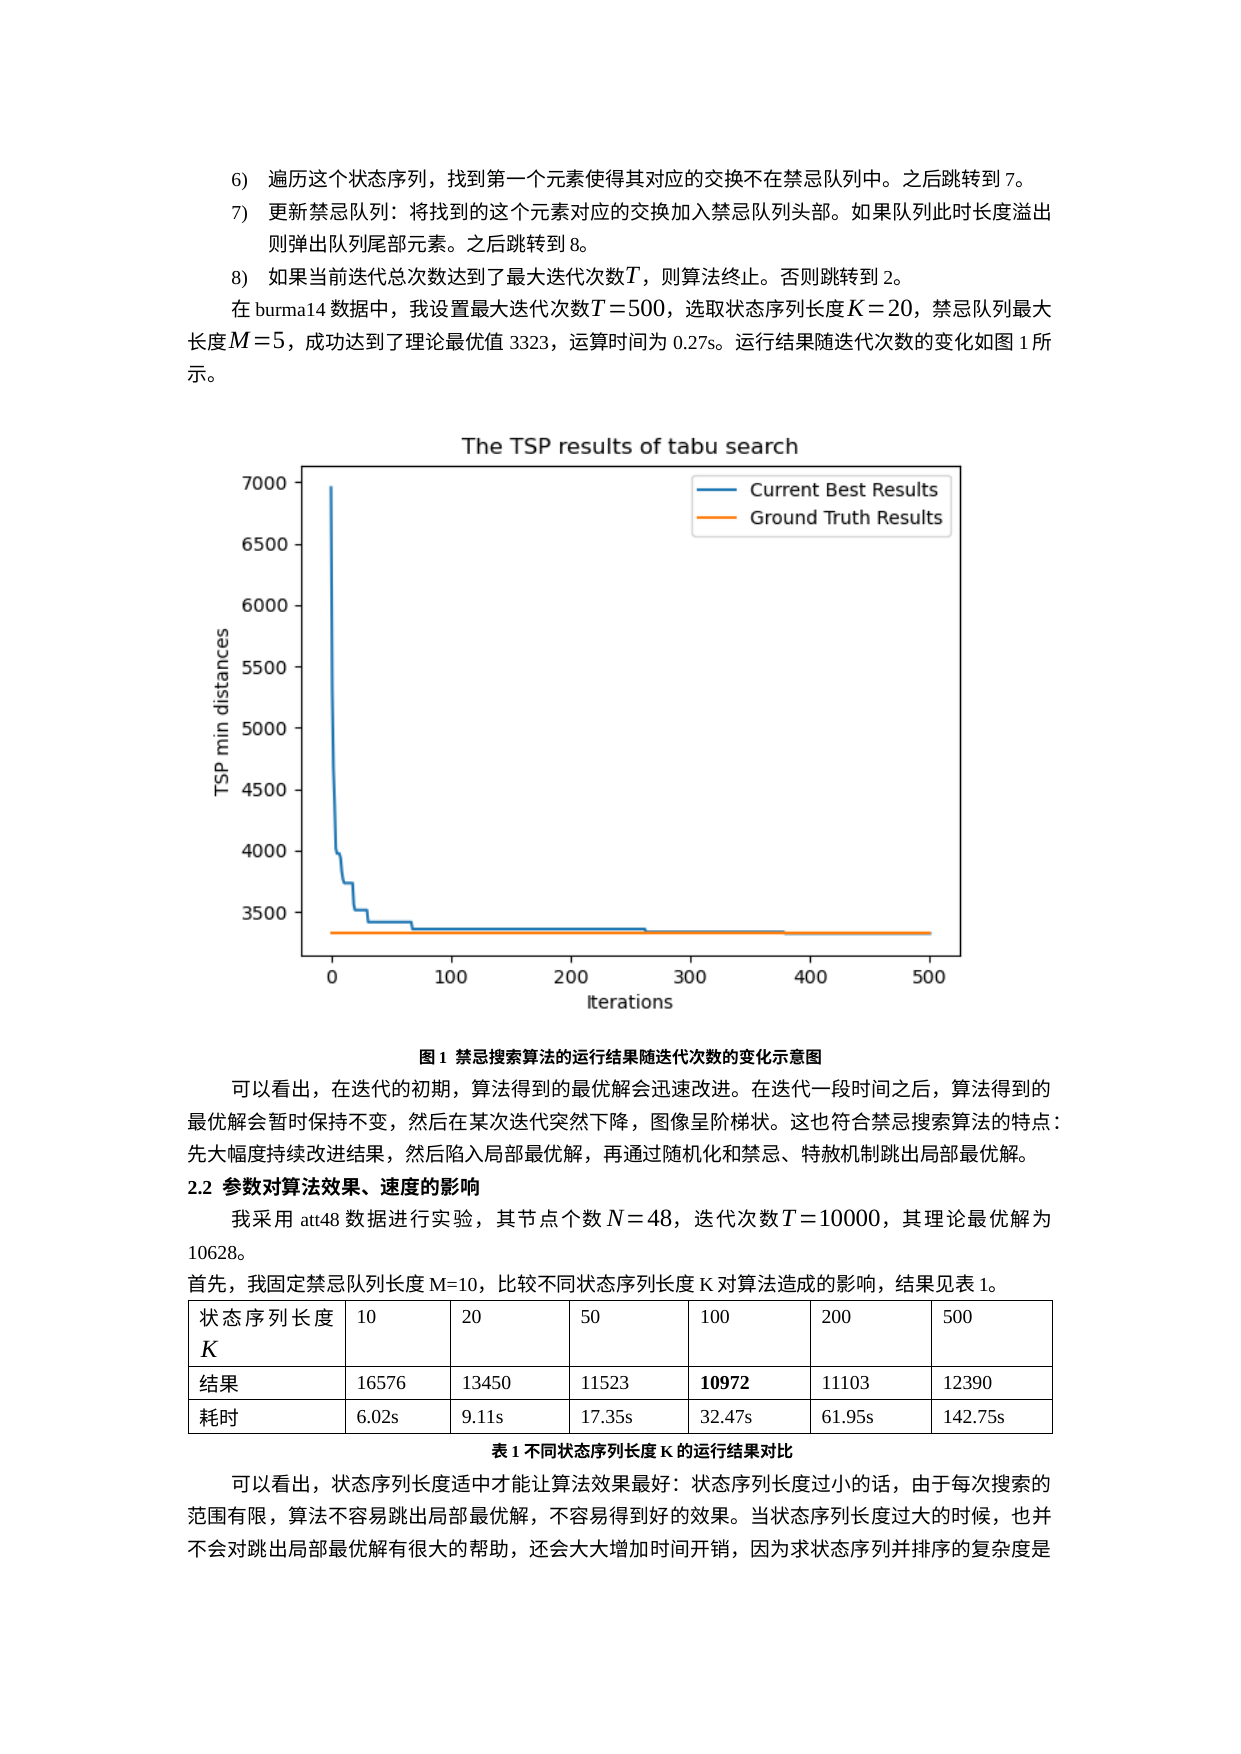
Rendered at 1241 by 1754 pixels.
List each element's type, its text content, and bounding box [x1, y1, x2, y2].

table_cell 结果 [189, 1367, 345, 1399]
table_cell 耗时 [189, 1400, 345, 1433]
table_header 10 [346, 1301, 450, 1366]
table_cell 61.95s [811, 1400, 931, 1433]
table_header 50 [570, 1301, 688, 1366]
text 2.2 参数对算法效果、速度的影响 [187, 1169, 1053, 1202]
table_cell 10972 [689, 1367, 810, 1399]
table_cell 142.75s [932, 1400, 1052, 1433]
table_header 200 [811, 1301, 931, 1366]
table_cell 16576 [346, 1367, 450, 1399]
text 图1 禁忌搜索算法的运行结果随迭代次数的变化示意图 [187, 1039, 1053, 1072]
list 如果当前迭代总次数达到了最大迭代次数，则算法终止。否则跳转到2。 [231, 259, 1053, 292]
list 遍历这个状态序列，找到第一个元素使得其对应的交换不在禁忌队列中。之后跳转到7。 [231, 162, 1053, 194]
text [187, 1466, 1053, 1564]
picture [195, 389, 1045, 1026]
table_cell 17.35s [570, 1400, 688, 1433]
table_cell 32.47s [689, 1400, 810, 1433]
table_cell 12390 [932, 1367, 1052, 1399]
table_cell 11523 [570, 1367, 688, 1399]
table_cell 9.11s [451, 1400, 569, 1433]
list 更新禁忌队列：将找到的这个元素对应的交换加入禁忌队列头部。如果队列此时长度溢出，则弹出队列尾部元素。之后跳转到8。 [231, 194, 1053, 259]
table_header 500 [932, 1301, 1052, 1366]
table_cell 11103 [811, 1367, 931, 1399]
text 可以看出，在迭代的初期，算法得到的最优解会迅速改进。在迭代一段时间之后，算法得到的最优解会暂时保持不变，然后在某次迭代突然下降，图像呈阶梯状。这也符合禁忌搜索算法的特点：先大幅度持续改进结果，然后陷入局部最优解，再通过随机化和禁忌、特赦机制跳出局部最优解。 [187, 1072, 1053, 1169]
text 首先，我固定禁忌队列长度M=10，比较不同状态序列长度K对算法造成的影响，结果见表1。 [187, 1267, 1053, 1299]
table_header 状态序列长度 [189, 1301, 345, 1366]
table_header 20 [451, 1301, 569, 1366]
table_cell 6.02s [346, 1400, 450, 1433]
text 表1 不同状态序列长度K的运行结果对比 [187, 1434, 1053, 1466]
text 我采用att48数据进行实验，其节点个数，迭代次数，其理论最优解为10628。 [187, 1202, 1053, 1267]
table_header 100 [689, 1301, 810, 1366]
text 在burma14数据中，我设置最大迭代次数，选取状态序列长度，禁忌队列最大长度，成功达到了理论最优值3323，运算时间为0.27s。运行结果随迭代次数的变化如图1所示。 [187, 292, 1053, 389]
table_cell 13450 [451, 1367, 569, 1399]
